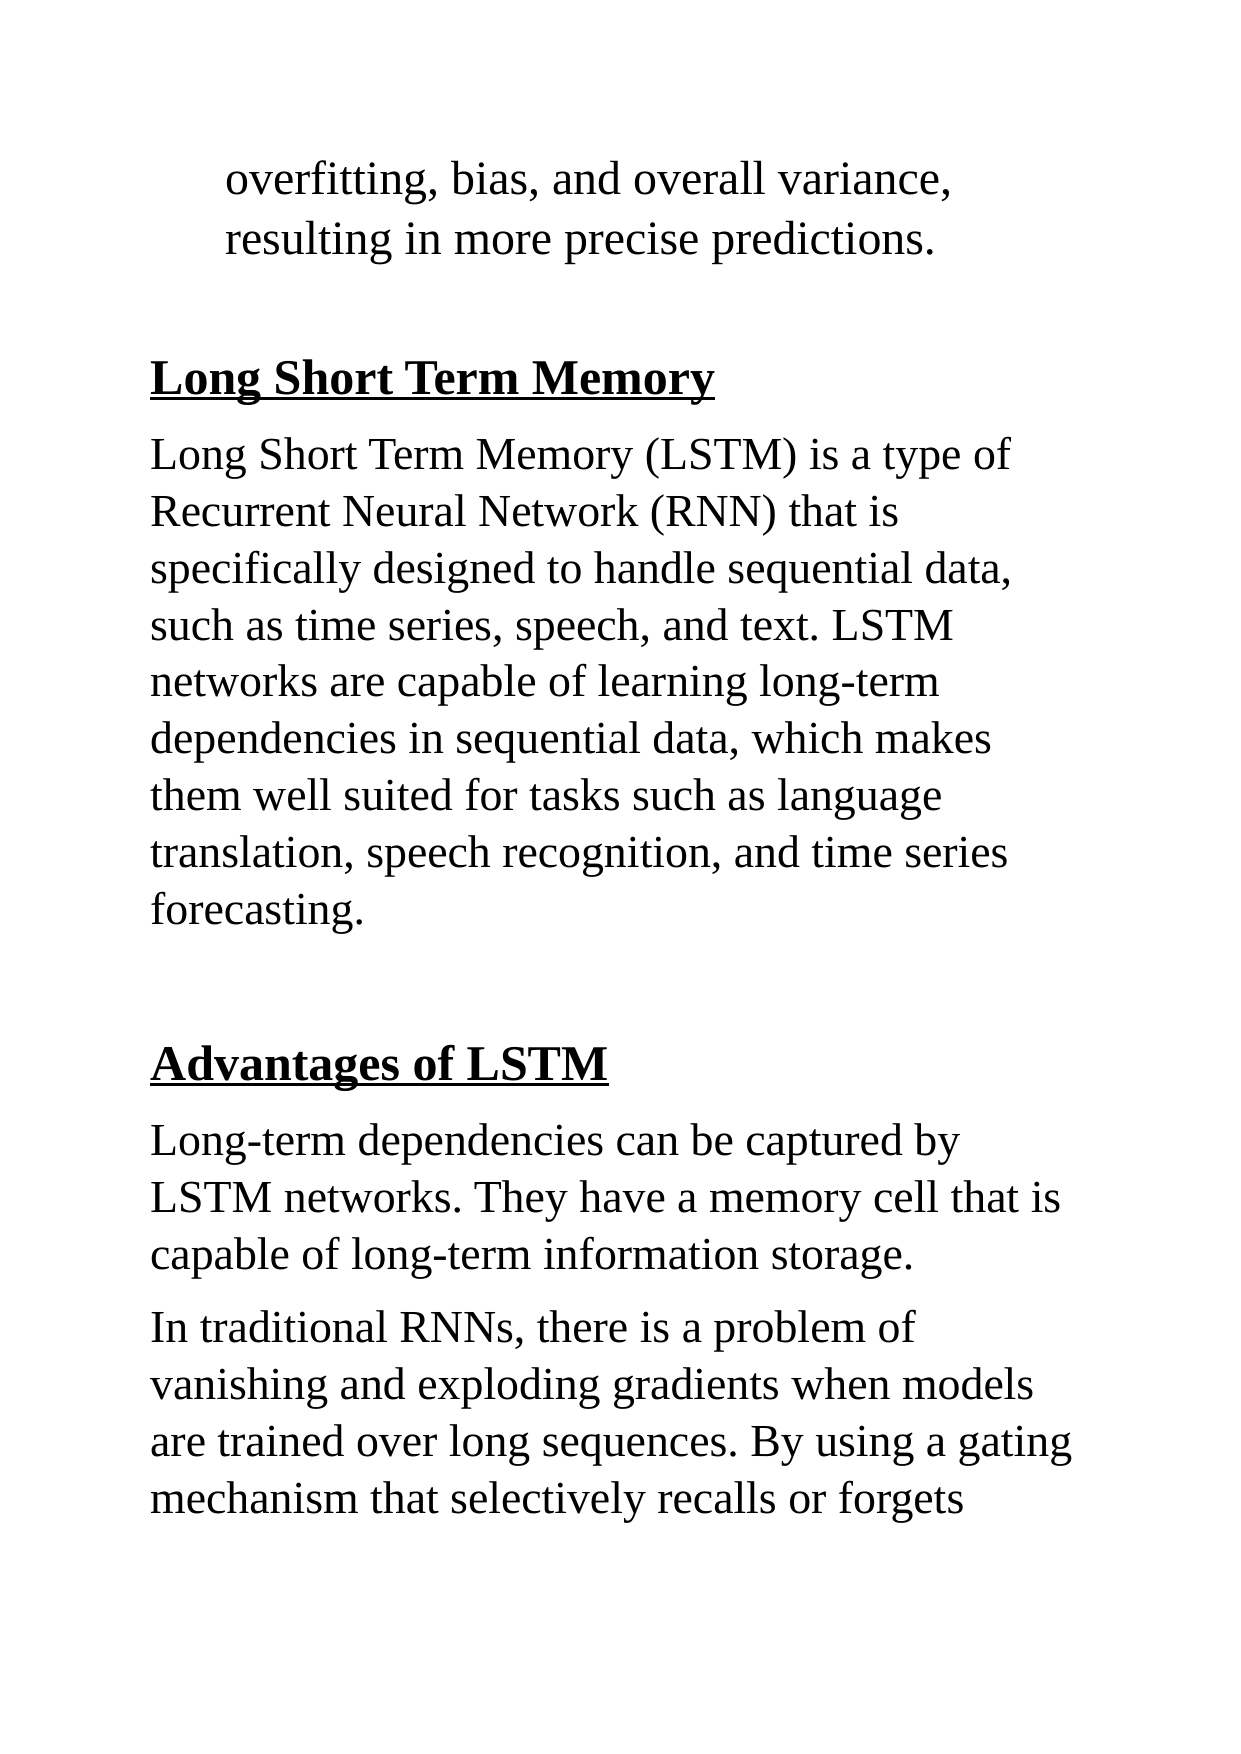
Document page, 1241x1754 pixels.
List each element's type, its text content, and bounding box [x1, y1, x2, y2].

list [187, 150, 1090, 264]
text Advantages of LSTM [150, 1034, 1090, 1091]
text Long-term dependencies can be captured by LSTM networks. They have a memory cell that is capable of long-term information storage. [150, 1112, 1090, 1279]
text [150, 1300, 1090, 1523]
text Long Short Term Memory [150, 348, 1090, 405]
text Long Short Term Memory (LSTM) is a type of Recurrent Neural Network (RNN) that is specifically designed to handle sequential data, such as time series, speech, and text. LSTM networks are capable of learning long-term dependencies in sequential data, which makes them well suited for tasks such as language translation, speech recognition, and time series forecasting. [150, 426, 1090, 934]
